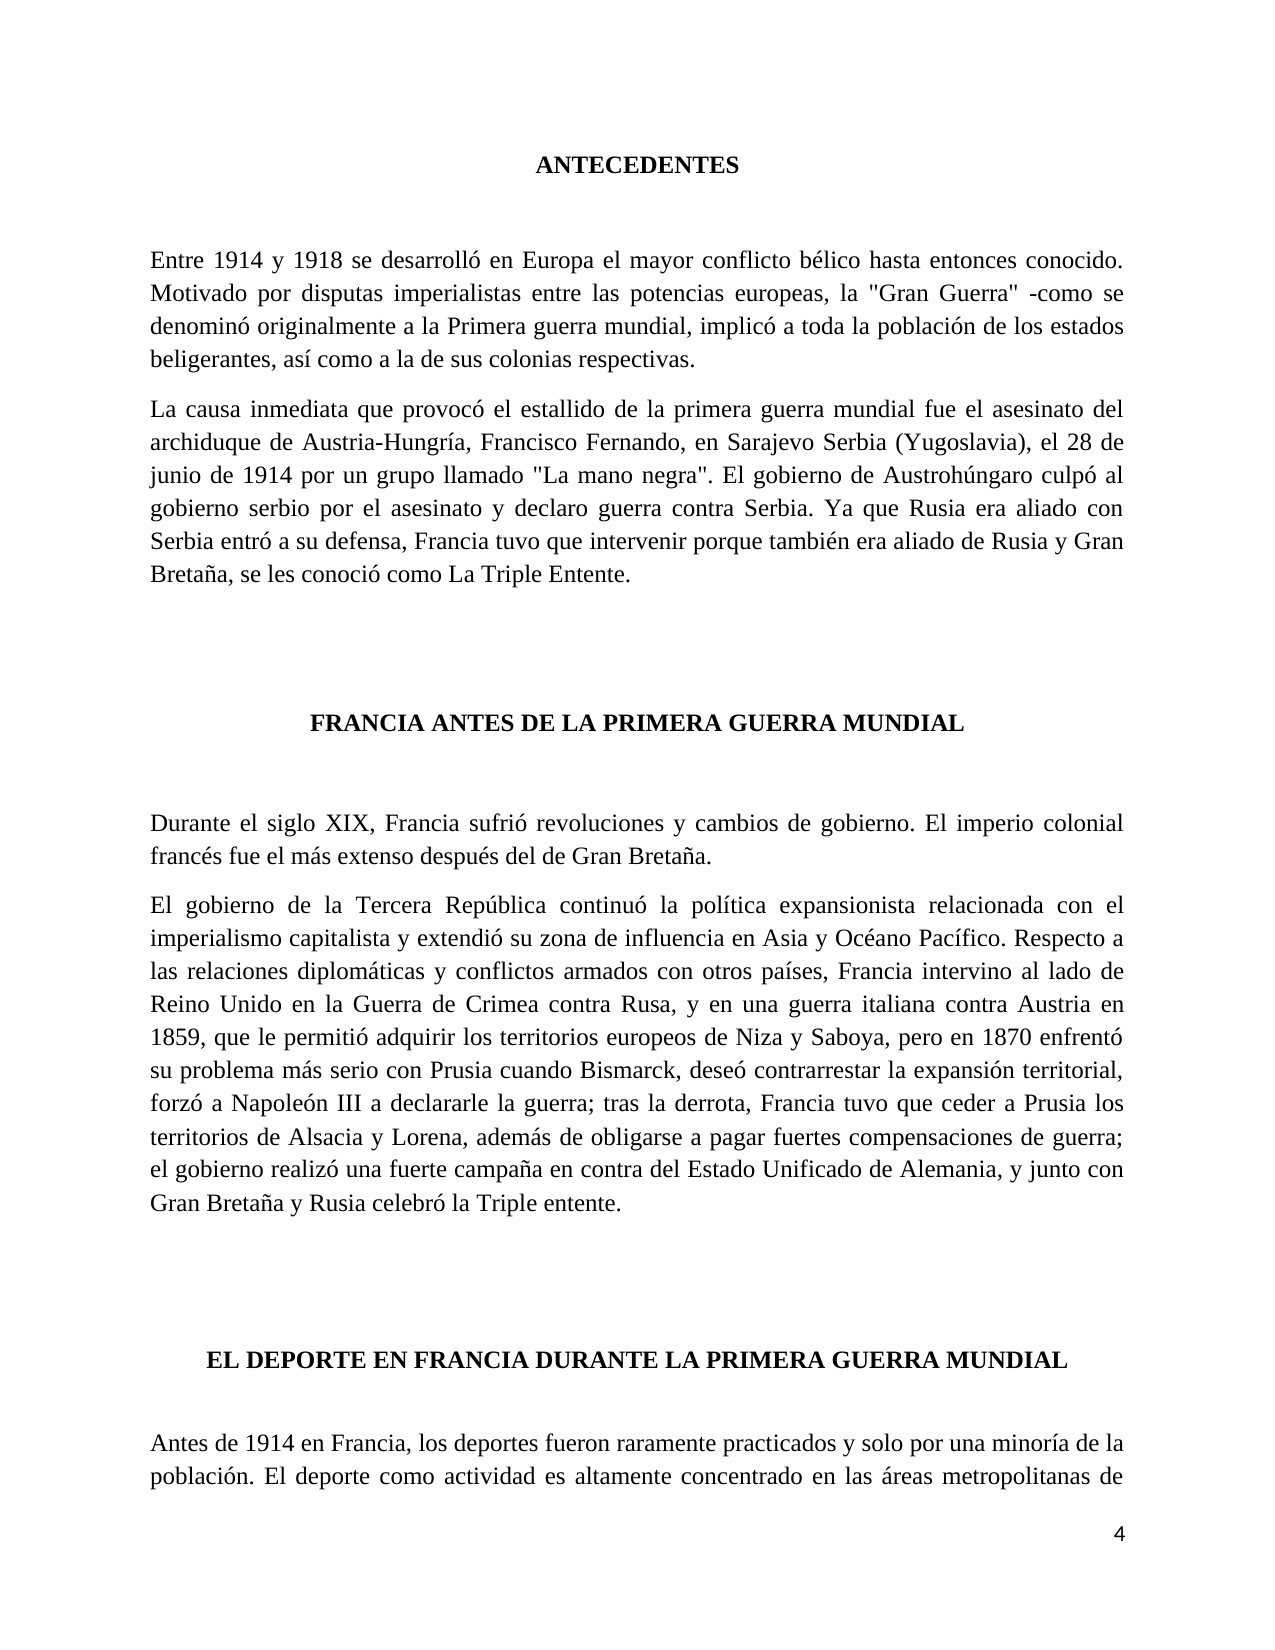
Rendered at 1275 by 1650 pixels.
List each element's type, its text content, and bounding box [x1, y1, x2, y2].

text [150, 1428, 1125, 1489]
text El gobierno de la Tercera República continuó la política expansionista relacionada con el imperialismo capitalista y extendió su zona de influencia en Asia y Océano Pacífico. Respecto a las relaciones diplomáticas y conflictos armados con otros países, Francia intervino al lado de Reino Unido en la Guerra de Crimea contra Rusa, y en una guerra italiana contra Austria en 1859, que le permitió adquirir los territorios europeos de Niza y Saboya, pero en 1870 enfrentó su problema más serio con Prusia cuando Bismarck, deseó contrarrestar la expansión territorial, forzó a Napoleón III a declararle la guerra; tras la derrota, Francia tuvo que ceder a Prusia los territorios de Alsacia y Lorena, además de obligarse a pagar fuertes compensaciones de guerra; el gobierno realizó una fuerte campaña en contra del Estado Unificado de Alemania, y junto con Gran Bretaña y Rusia celebró la Triple entente. [150, 890, 1125, 1216]
text ANTECEDENTES [150, 150, 1125, 179]
subtitle EL DEPORTE EN FRANCIA DURANTE LA PRIMERA GUERRA MUNDIAL [150, 1345, 1125, 1374]
text Durante el siglo XIX, Francia sufrió revoluciones y cambios de gobierno. El imperio colonial francés fue el más extenso después del de Gran Bretaña. [150, 808, 1125, 869]
text Entre 1914 y 1918 se desarrolló en Europa el mayor conflicto bélico hasta entonces conocido. Motivado por disputas imperialistas entre las potencias europeas, la "Gran Guerra" -como se denominó originalmente a la Primera guerra mundial, implicó a toda la población de los estados beligerantes, así como a la de sus colonias respectivas. [150, 245, 1125, 373]
text La causa inmediata que provocó el estallido de la primera guerra mundial fue el asesinato del archiduque de Austria-Hungría, Francisco Fernando, en Sarajevo Serbia (Yugoslavia), el 28 de junio de 1914 por un grupo llamado "La mano negra". El gobierno de Austrohúngaro culpó al gobierno serbio por el asesinato y declaro guerra contra Serbia. Ya que Rusia era aliado con Serbia entró a su defensa, Francia tuvo que intervenir porque también era aliado de Rusia y Gran Bretaña, se les conoció como La Triple Entente. [150, 394, 1125, 588]
text FRANCIA ANTES DE LA PRIMERA GUERRA MUNDIAL [150, 708, 1125, 737]
